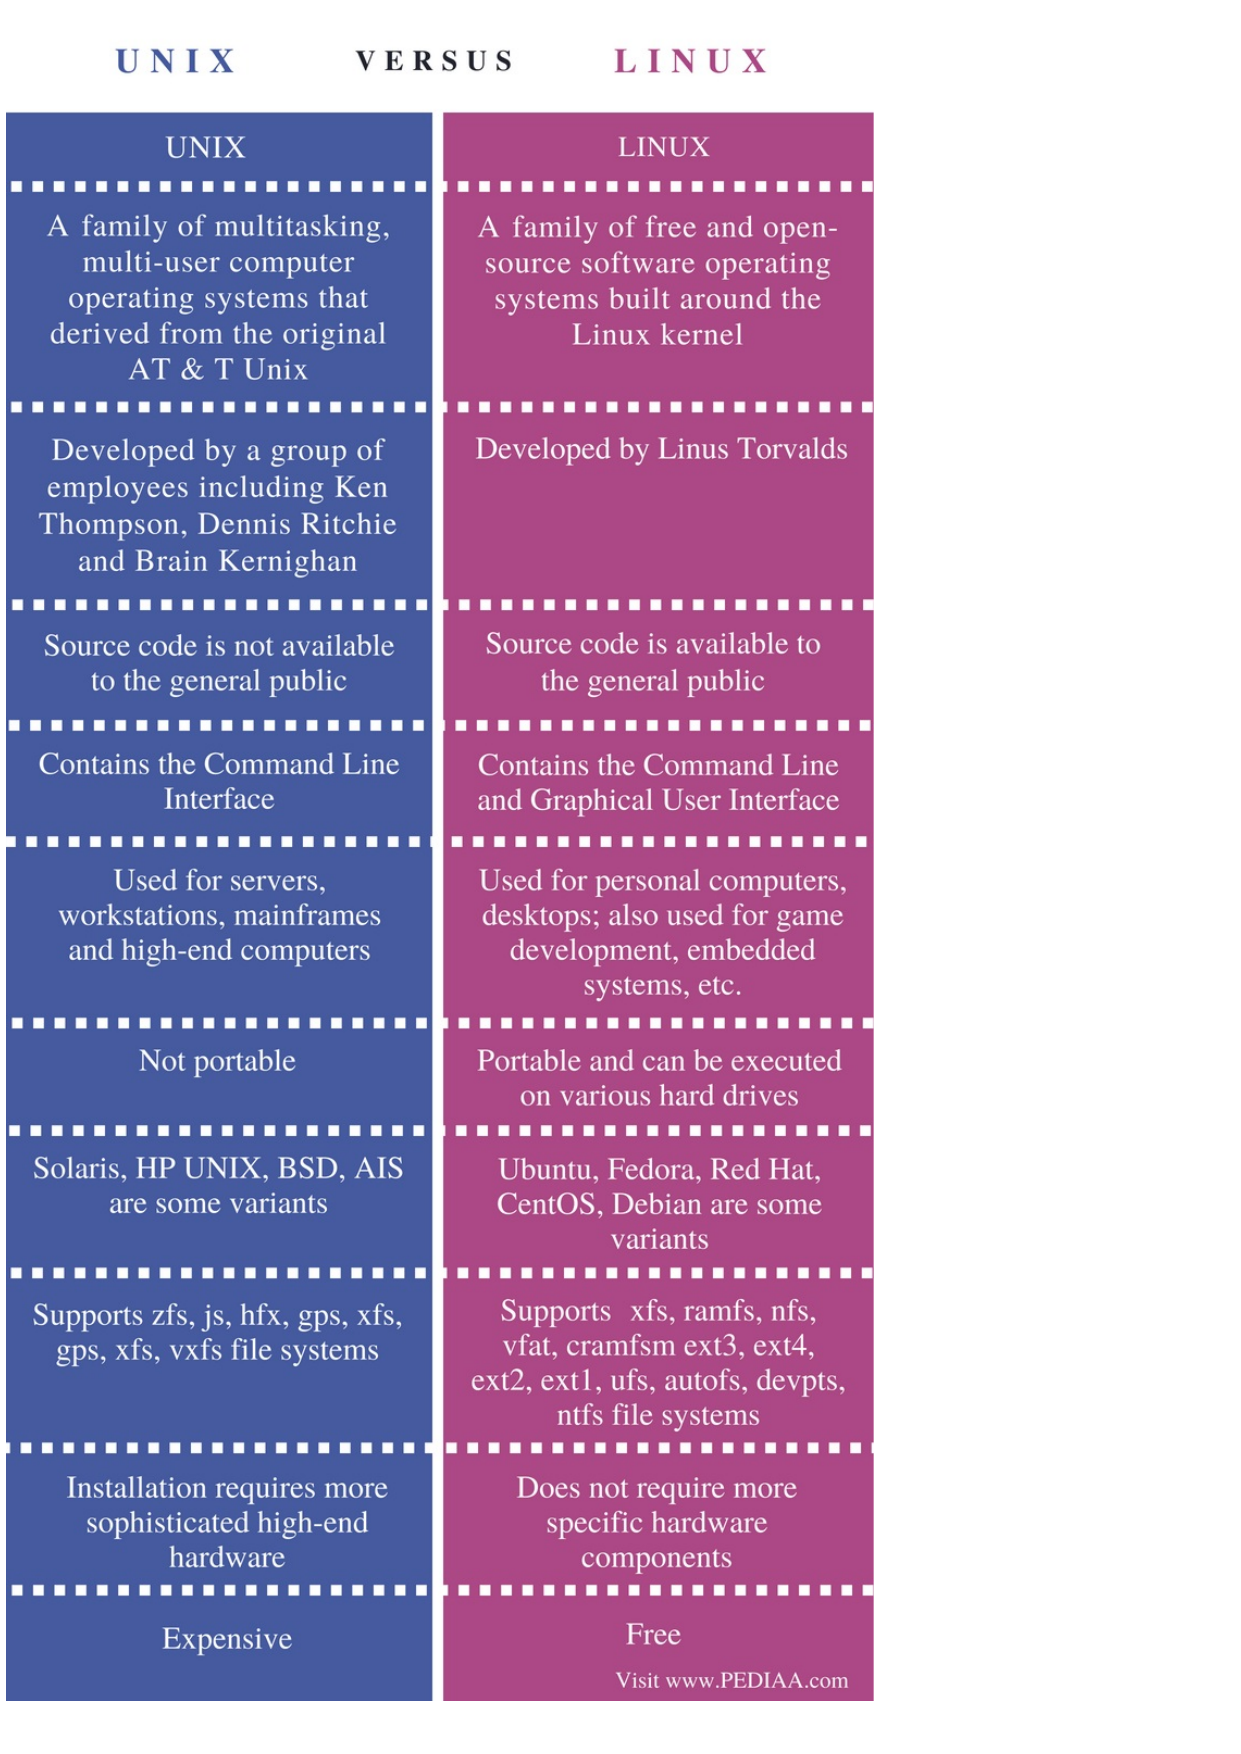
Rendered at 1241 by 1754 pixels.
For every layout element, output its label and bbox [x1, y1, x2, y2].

picture [6, 6, 874, 1701]
